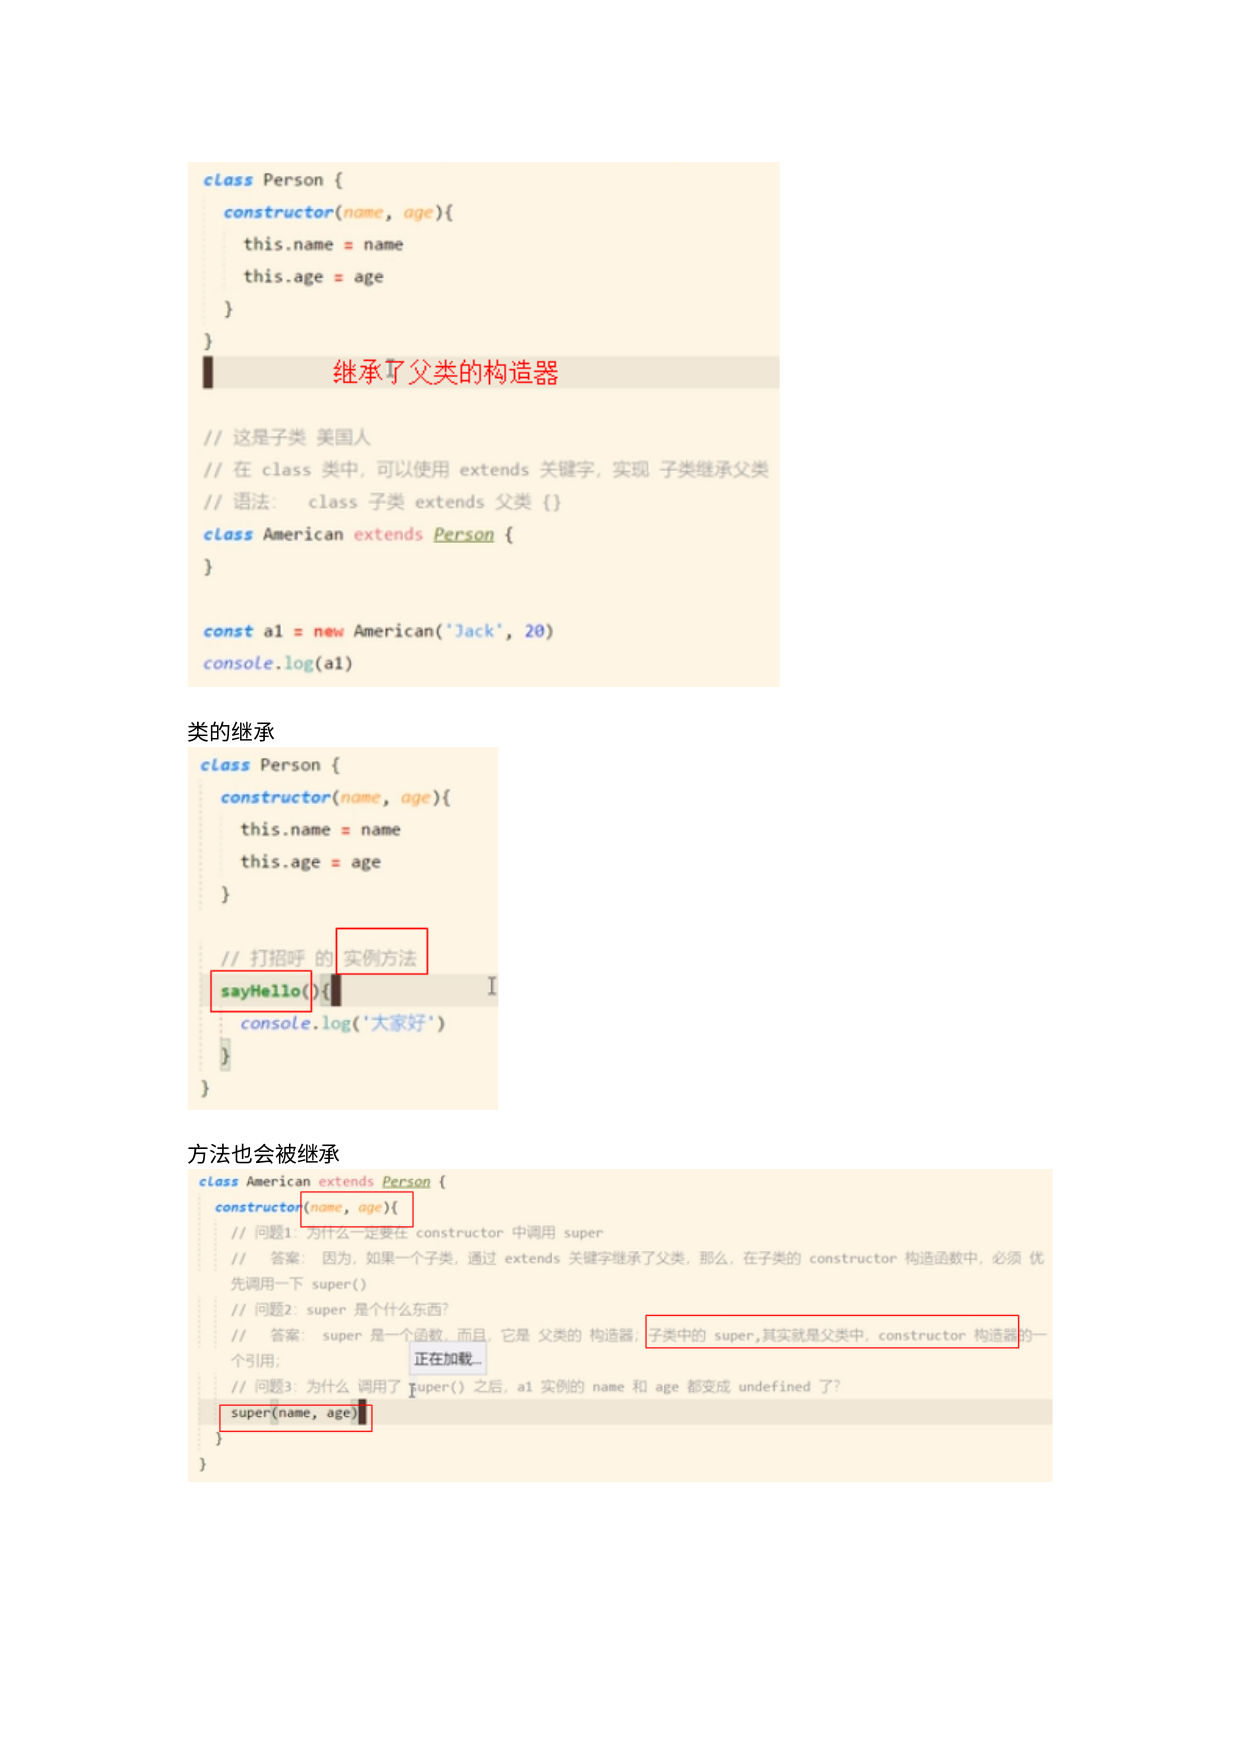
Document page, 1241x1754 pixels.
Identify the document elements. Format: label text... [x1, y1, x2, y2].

picture [187, 747, 499, 1110]
text 类的继承 [187, 714, 1053, 747]
picture [187, 162, 780, 687]
text 方法也会被继承 [187, 1137, 1053, 1169]
picture [187, 1169, 1053, 1482]
